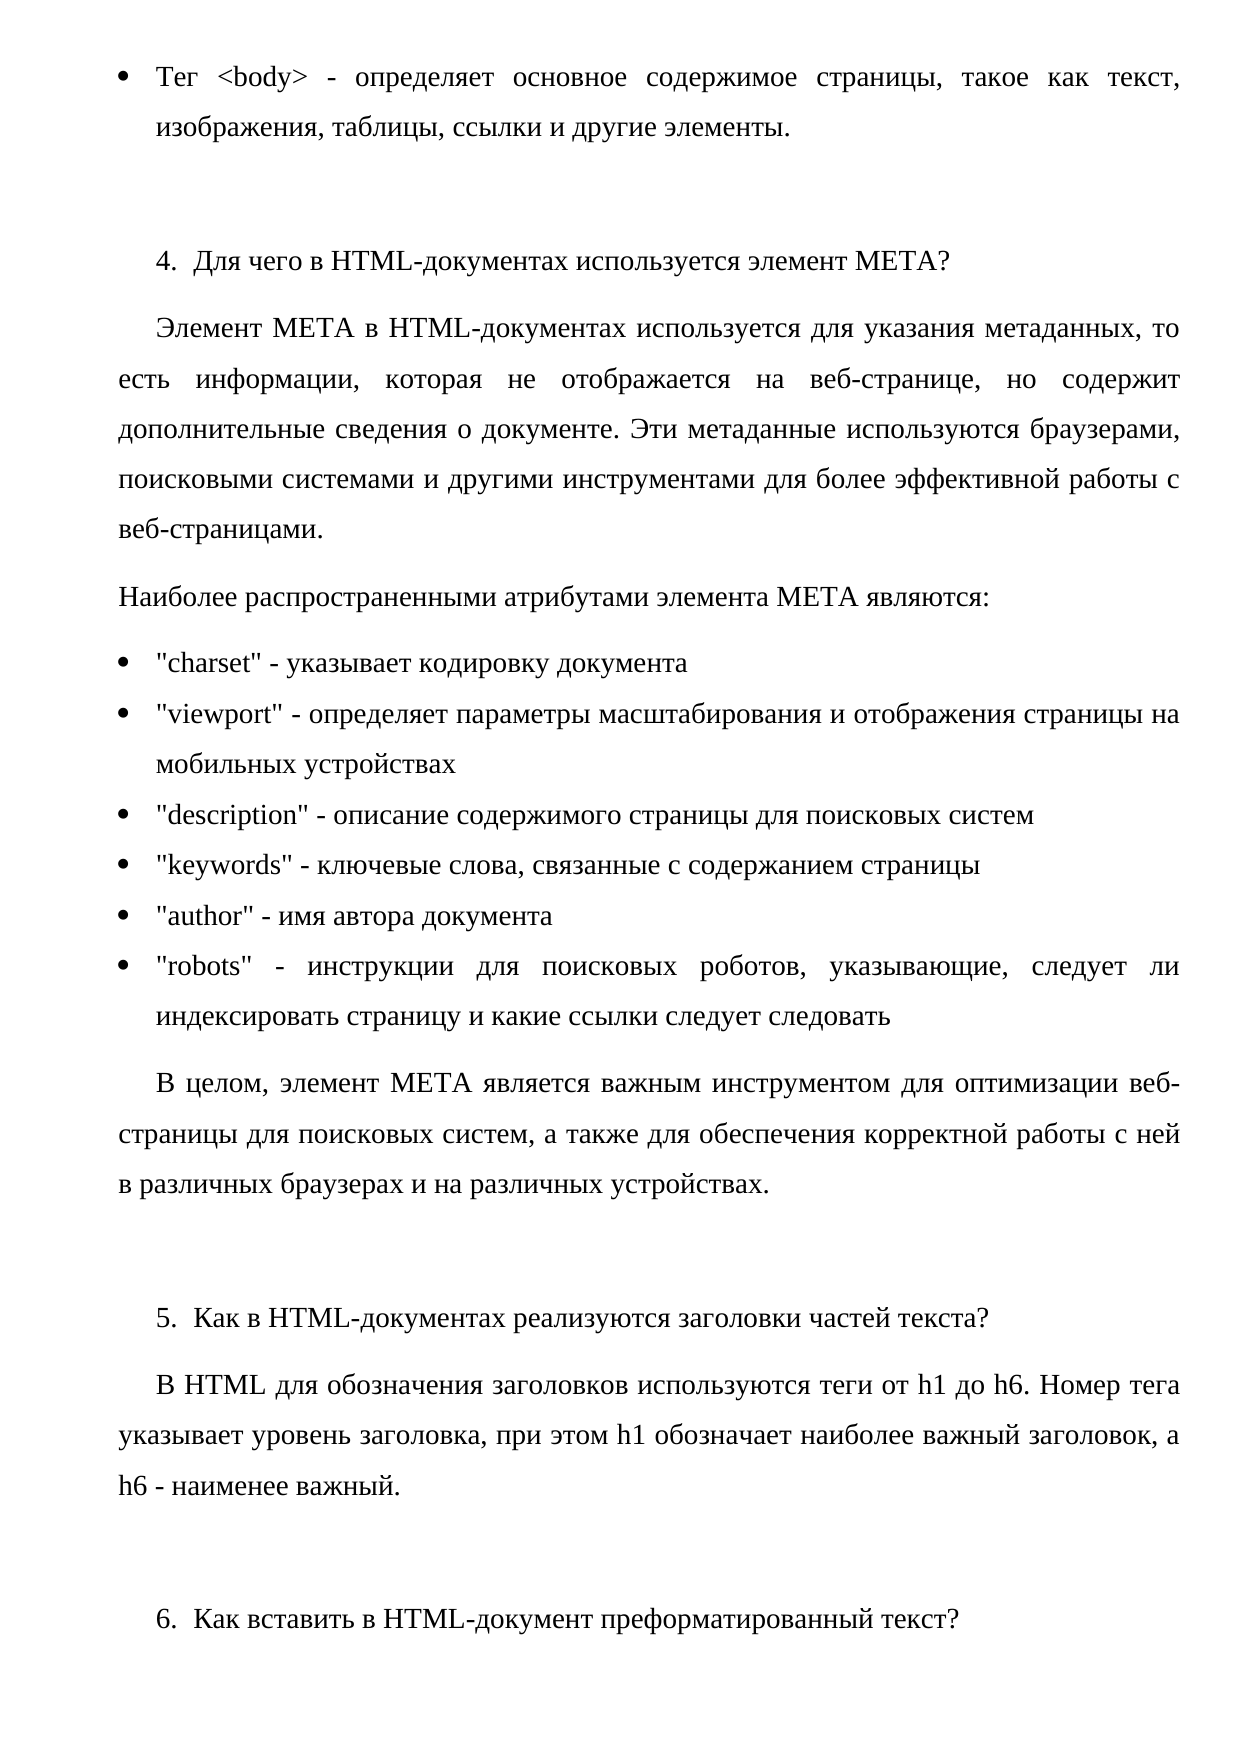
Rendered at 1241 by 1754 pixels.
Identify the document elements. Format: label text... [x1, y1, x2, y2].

list "author" - имя автора документа [118, 898, 1181, 931]
list "robots" - инструкции для поисковых роботов, указывающие, следует ли индексировать страницу и какие ссылки следует следовать [118, 948, 1181, 1032]
list "keywords" - ключевые слова, связанные с содержанием страницы [118, 847, 1181, 881]
list Как в HTML-документах реализуются заголовки частей текста? [156, 1300, 1181, 1333]
text Наиболее распространенными атрибутами элемента META являются: [118, 579, 1181, 612]
list "viewport" - определяет параметры масштабирования и отображения страницы на мобильных устройствах [118, 696, 1181, 780]
list Как вставить в HTML-документ преформатированный текст? [156, 1602, 1181, 1635]
text В HTML для обозначения заголовков используются теги от h1 до h6. Номер тега указывает уровень заголовка, при этом h1 обозначает наиболее важный заголовок, а h6 - наименее важный. [118, 1367, 1181, 1501]
text В целом, элемент META является важным инструментом для оптимизации веб-страницы для поисковых систем, а также для обеспечения корректной работы с ней в различных браузерах и на различных устройствах. [118, 1065, 1181, 1199]
list "charset" - указывает кодировку документа [118, 646, 1181, 679]
list Тег <body> - определяет основное содержимое страницы, такое как текст, изображения, таблицы, ссылки и другие элементы. [118, 59, 1181, 143]
list "description" - описание содержимого страницы для поисковых систем [118, 797, 1181, 830]
list Для чего в HTML-документах используется элемент META? [156, 243, 1181, 277]
text Элемент META в HTML-документах используется для указания метаданных, то есть информации, которая не отображается на веб-странице, но содержит дополнительные сведения о документе. Эти метаданные используются браузерами, поисковыми системами и другими инструментами для более эффективной работы с веб-страницами. [118, 310, 1181, 545]
